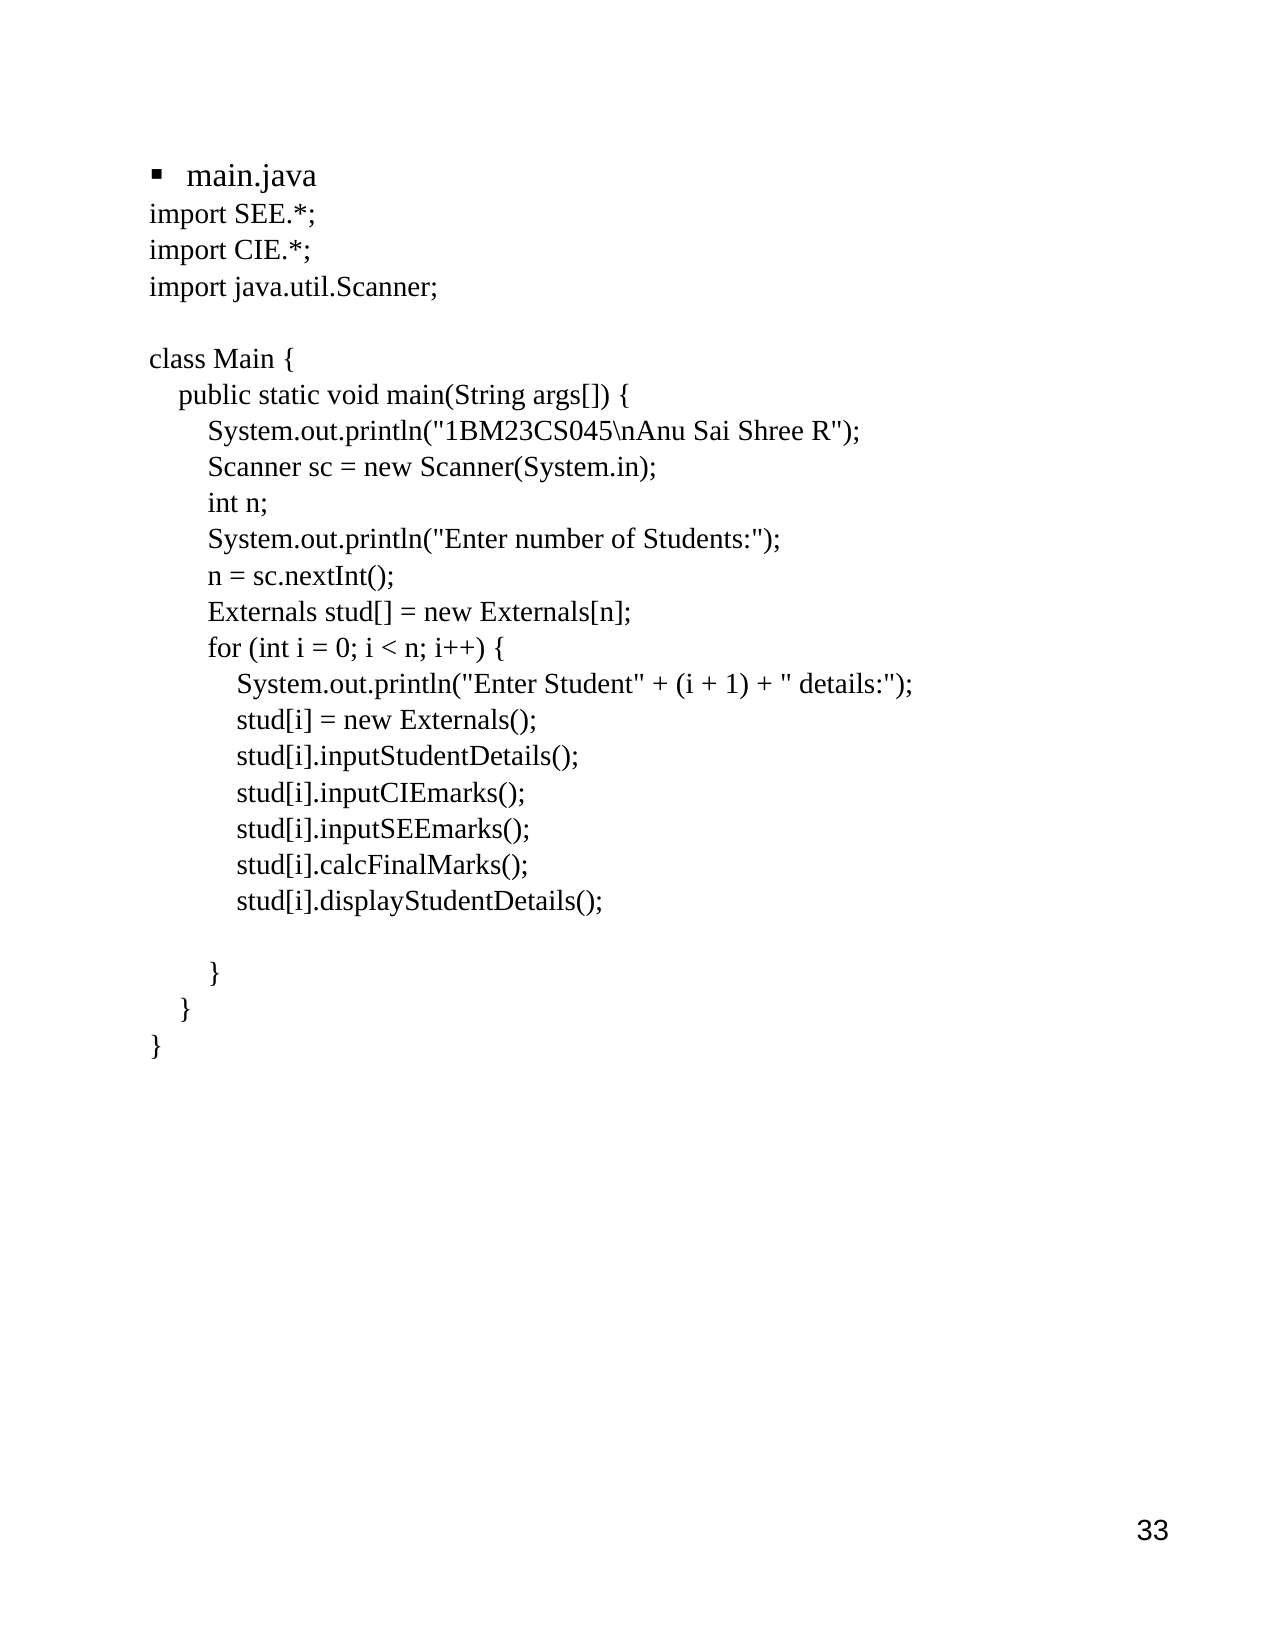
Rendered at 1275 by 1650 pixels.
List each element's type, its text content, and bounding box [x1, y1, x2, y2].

text stud[i].calcFinalMarks(); [149, 847, 1131, 881]
text public static void main(String args[]) { [149, 377, 1131, 411]
text System.out.println("Enter Student" + (i + 1) + " details:"); [149, 666, 1131, 700]
text stud[i].displayStudentDetails(); [149, 883, 1131, 917]
text } [149, 1028, 1131, 1061]
text stud[i].inputSEEmarks(); [149, 811, 1131, 844]
text int n; [149, 486, 1131, 519]
text stud[i].inputCIEmarks(); [149, 775, 1131, 808]
text System.out.println("Enter number of Students:"); [149, 522, 1131, 555]
text Externals stud[] = new Externals[n]; [149, 594, 1131, 627]
text stud[i] = new Externals(); [149, 702, 1131, 736]
text import CIE.*; [149, 232, 1131, 266]
text } [149, 992, 1131, 1025]
text System.out.println("1BM23CS045\nAnu Sai Shree R"); [149, 413, 1131, 447]
list main.java [149, 155, 1131, 193]
text import java.util.Scanner; [149, 269, 1131, 302]
text import SEE.*; [149, 196, 1131, 230]
text } [149, 955, 1131, 989]
text for (int i = 0; i < n; i++) { [149, 630, 1131, 664]
text class Main { [149, 341, 1131, 374]
text stud[i].inputStudentDetails(); [149, 738, 1131, 772]
text n = sc.nextInt(); [149, 558, 1131, 591]
text Scanner sc = new Scanner(System.in); [149, 449, 1131, 483]
